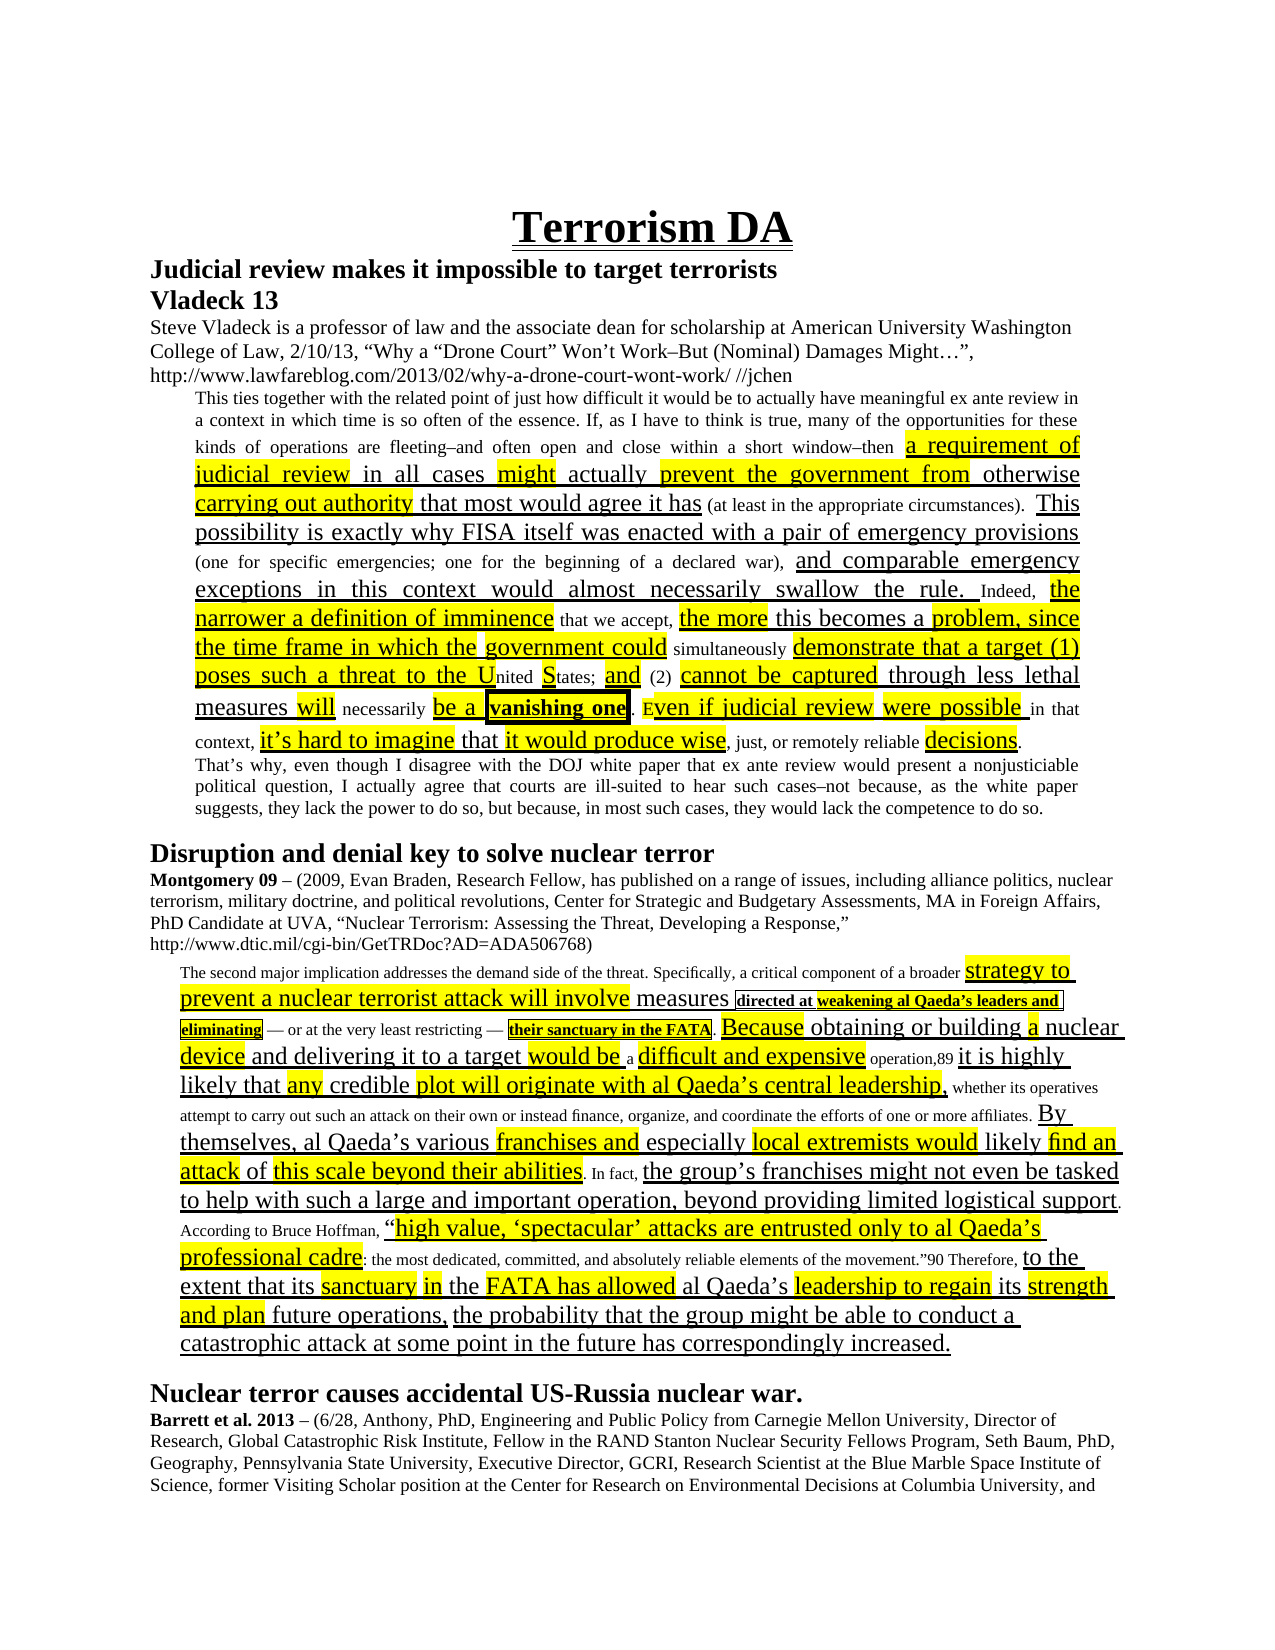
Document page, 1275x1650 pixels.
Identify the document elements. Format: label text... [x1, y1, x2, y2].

subtitle Judicial review makes it impossible to target terrorists [150, 253, 1125, 284]
text This ties together with the related point of just how difficult it would be to actually have meaningful ex ante review in a context in which time is so often of the essence. If, as I have to think is true, many of the opportunities for these kinds of operations are fleeting–and often open and close within a short window–then a requirement of judicial review in all cases might actually prevent the government from otherwise carrying out authority that most would agree it has (at least in the appropriate circumstances). This possibility is exactly why FISA itself was enacted with a pair of emergency provisions (one for specific emergencies; one for the beginning of a declared war), and comparable emergency exceptions in this context would almost necessarily swallow the rule. Indeed, the narrower a definition of imminence that we accept, the more this becomes a problem, since the time frame in which the government could simultaneously demonstrate that a target (1) poses such a threat to the United States; and (2) cannot be captured through less lethal measures will necessarily be a vanishing one. Even if judicial review were possible in that context, it’s hard to imagine that it would produce wise, just, or remotely reliable decisions. [195, 387, 1080, 484]
subtitle Disruption and denial key to solve nuclear terror [150, 837, 1125, 868]
text That’s why, even though I disagree with the DOJ white paper that ex ante review would present a nonjusticiable political question, I actually agree that courts are ill-suited to hear such cases–not because, as the white paper suggests, they lack the power to do so, but because, in most such cases, they would lack the competence to do so. [195, 753, 1080, 818]
subtitle Nuclear terror causes accidental US-Russia nuclear war. [150, 1378, 1125, 1409]
text The second major implication addresses the demand side of the threat. Speciﬁcally, a critical component of a broader strategy to prevent a nuclear terrorist attack will involve measures directed at weakening al Qaeda’s leaders and eliminating — or at the very least restricting — their sanctuary in the FATA. Because obtaining or building a nuclear device and delivering it to a target would be a difﬁcult and expensive operation,89 it is highly likely that any credible plot will originate with al Qaeda’s central leadership, whether its operatives attempt to carry out such an attack on their own or instead ﬁnance, organize, and coordinate the efforts of one or more afﬁliates. By themselves, al Qaeda’s various franchises and especially local extremists would likely ﬁnd an attack of this scale beyond their abilities. In fact, the group’s franchises might not even be tasked to help with such a large and important operation, beyond providing limited logistical support. According to Bruce Hoffman, “high value, ‘spectacular’ attacks are entrusted only to al Qaeda’s professional cadre: the most dedicated, committed, and absolutely reliable elements of the movement.”90 Therefore, to the extent that its sanctuary in the FATA has allowed al Qaeda’s leadership to regain its strength and plan future operations, the probability that the group might be able to conduct a catastrophic attack at some point in the future has correspondingly increased. [180, 1040, 1125, 1357]
text This ties together with the related point of just how difficult it would be to actually have meaningful ex ante review in a context in which time is so often of the essence. If, as I have to think is true, many of the opportunities for these kinds of operations are fleeting–and often open and close within a short window–then a requirement of judicial review in all cases might actually prevent the government from otherwise carrying out authority that most would agree it has (at least in the appropriate circumstances). This possibility is exactly why FISA itself was enacted with a pair of emergency provisions (one for specific emergencies; one for the beginning of a declared war), and comparable emergency exceptions in this context would almost necessarily swallow the rule. Indeed, the narrower a definition of imminence that we accept, the more this becomes a problem, since the time frame in which the government could simultaneously demonstrate that a target (1) poses such a threat to the United States; and (2) cannot be captured through less lethal measures will necessarily be a vanishing one. Even if judicial review were possible in that context, it’s hard to imagine that it would produce wise, just, or remotely reliable decisions. [195, 544, 1080, 753]
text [150, 1409, 1125, 1495]
text Steve Vladeck is a professor of law and the associate dean for scholarship at American University Washington College of Law, 2/10/13, “Why a “Drone Court” Won’t Work–But (Nominal) Damages Might…”, http://www.lawfareblog.com/2013/02/why-a-drone-court-wont-work/ //jchen [150, 315, 1125, 387]
text Vladeck 13 [150, 284, 1125, 315]
text Montgomery 09 – (2009, Evan Braden, Research Fellow, has published on a range of issues, including alliance politics, nuclear terrorism, military doctrine, and political revolutions, Center for Strategic and Budgetary Assessments, MA in Foreign Affairs, PhD Candidate at UVA, “Nuclear Terrorism: Assessing the Threat, Developing a Response,” http://www.dtic.mil/cgi-bin/GetTRDoc?AD=ADA506768) [150, 868, 1125, 955]
subtitle Terrorism DA [180, 200, 1125, 253]
